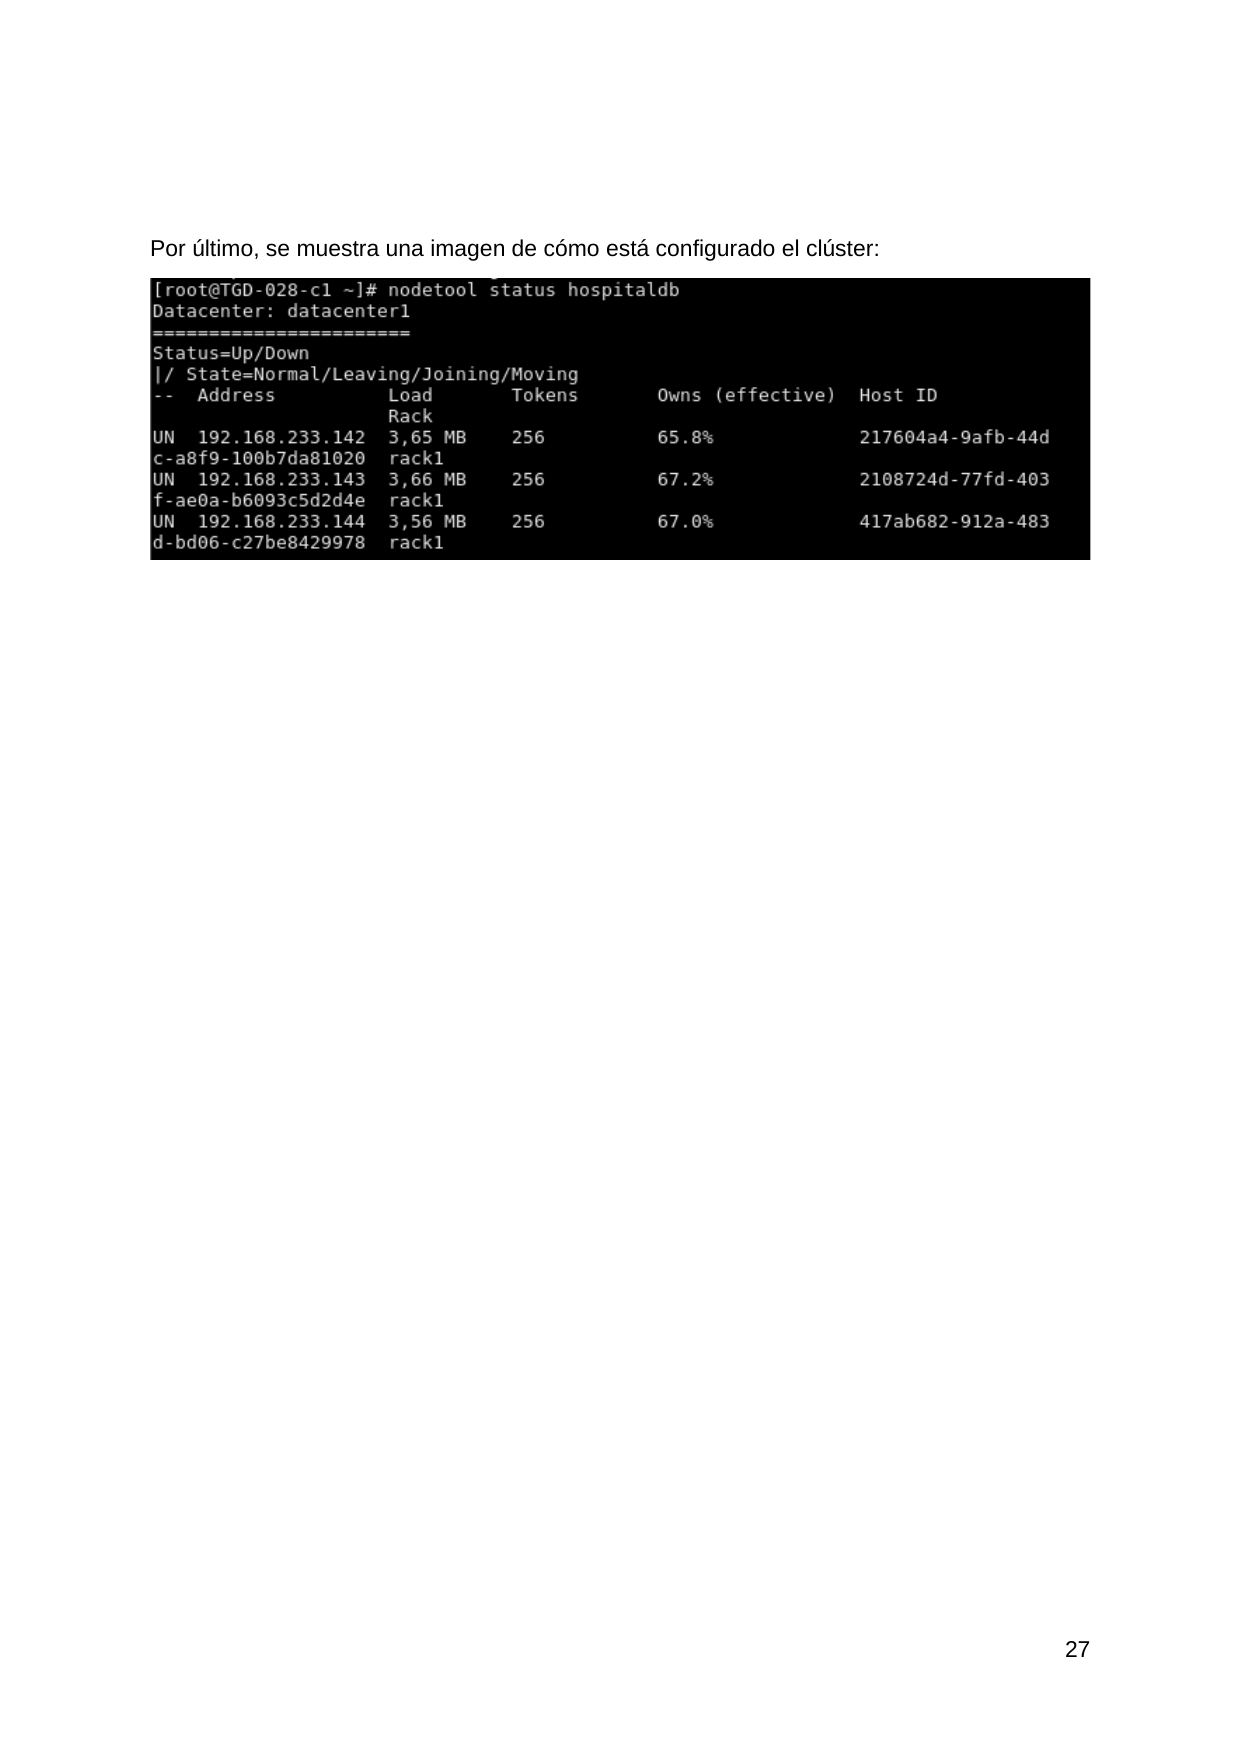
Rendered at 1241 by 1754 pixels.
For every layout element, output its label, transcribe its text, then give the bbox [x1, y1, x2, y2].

picture [150, 278, 1091, 560]
text Por último, se muestra una imagen de cómo está configurado el clúster: [150, 235, 1090, 262]
